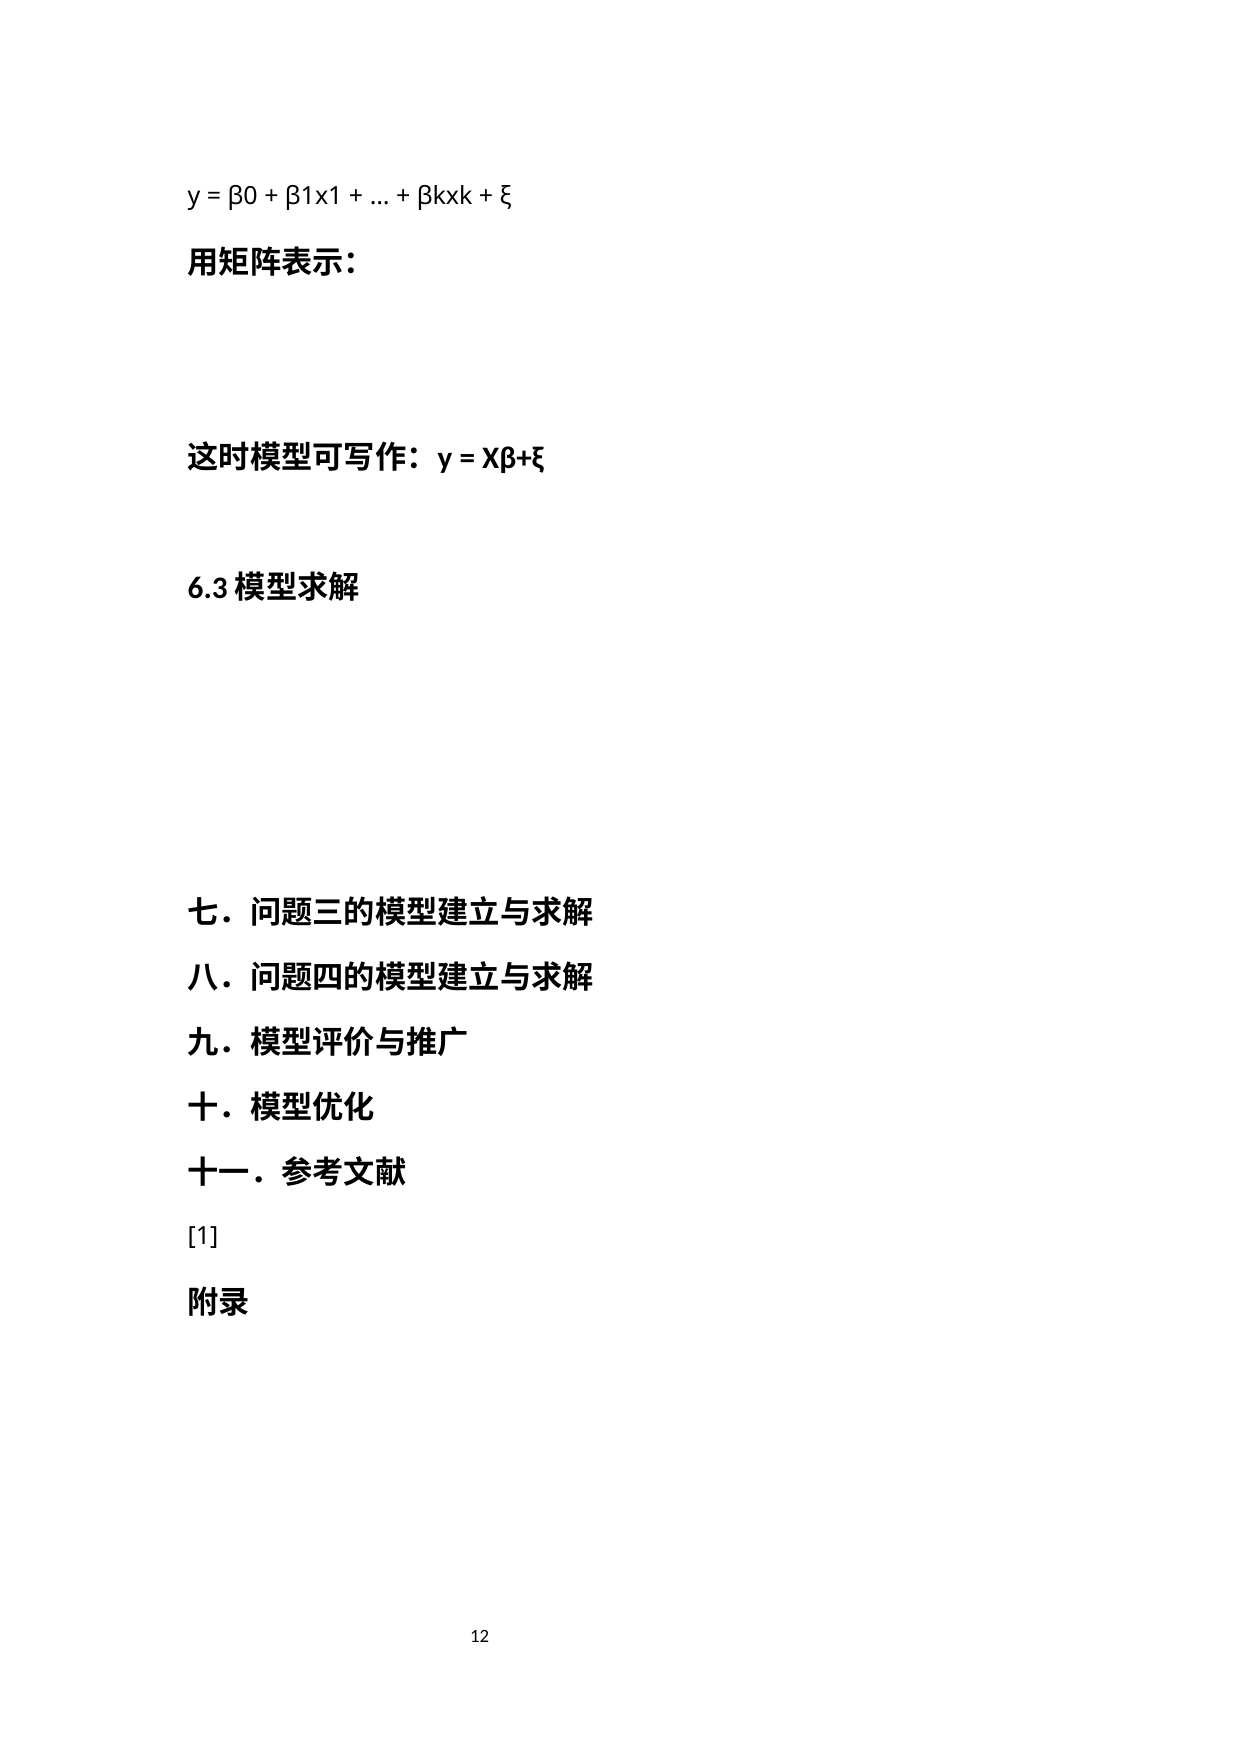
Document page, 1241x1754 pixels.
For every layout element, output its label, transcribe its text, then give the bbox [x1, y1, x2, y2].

text 问题三的模型建立与求解 [187, 877, 1053, 942]
text 模型优化 [187, 1072, 1053, 1137]
text [1] [187, 1202, 1053, 1267]
list 6.3 模型求解 [187, 552, 1053, 617]
list 这时模型可写作：y = Xβ+ξ [187, 422, 1053, 487]
text 问题四的模型建立与求解 [187, 942, 1053, 1007]
list y = β0 + β1x1 + … + βkxk + ξ [187, 162, 1053, 227]
list 附录 [187, 1267, 1053, 1332]
text 参考文献 [187, 1137, 1053, 1202]
text 模型评价与推广 [187, 1007, 1053, 1072]
list 用矩阵表示： [187, 227, 1053, 292]
